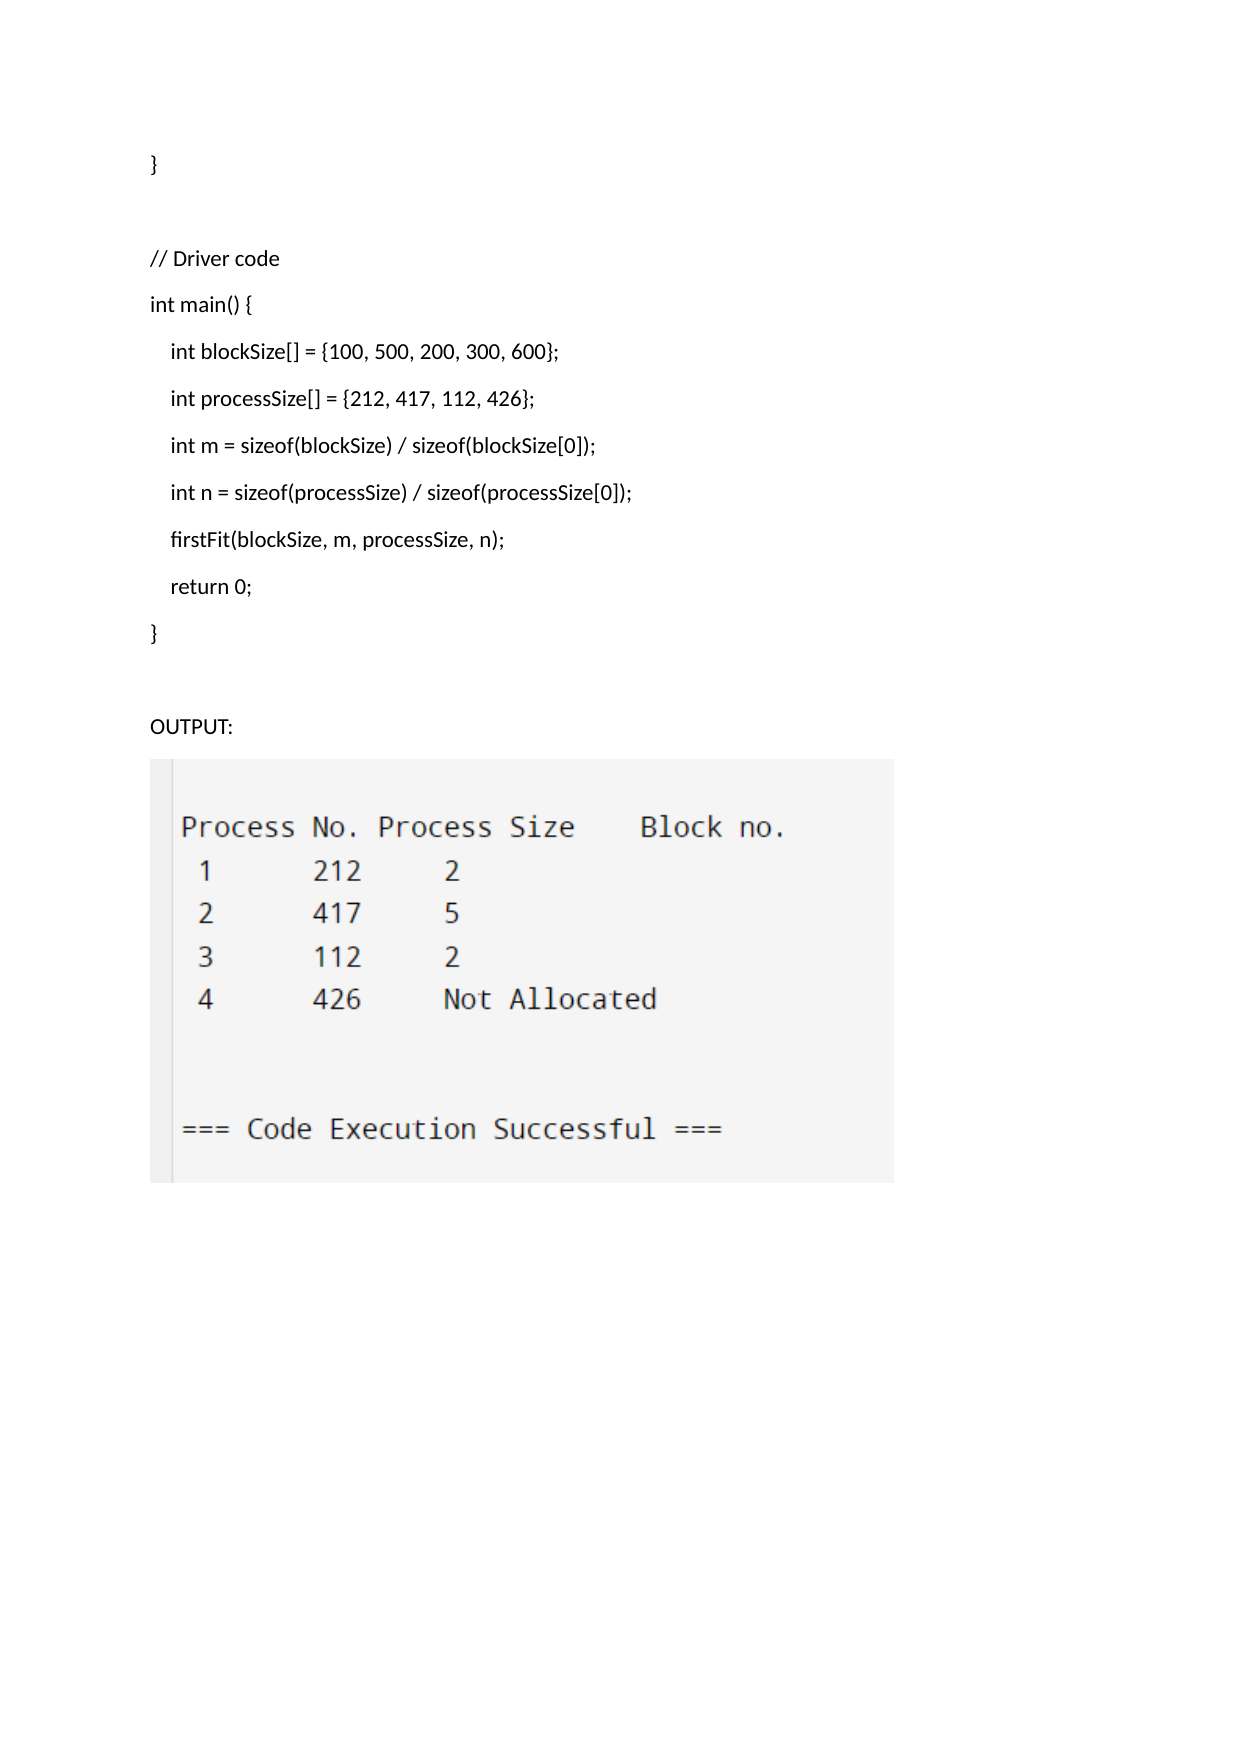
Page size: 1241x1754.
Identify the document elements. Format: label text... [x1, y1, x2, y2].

text int m = sizeof(blockSize) / sizeof(blockSize[0]); [150, 431, 1090, 459]
text int n = sizeof(processSize) / sizeof(processSize[0]); [150, 478, 1090, 506]
picture [150, 759, 894, 1183]
text int processSize[] = {212, 417, 112, 426}; [150, 384, 1090, 412]
text firstFit(blockSize, m, processSize, n); [150, 525, 1090, 553]
text } [150, 619, 1090, 647]
text } [150, 150, 1090, 178]
text return 0; [150, 572, 1090, 600]
text // Driver code [150, 244, 1090, 272]
text OUTPUT: [150, 712, 1090, 741]
text int blockSize[] = {100, 500, 200, 300, 600}; [150, 337, 1090, 366]
text int main() { [150, 291, 1090, 319]
